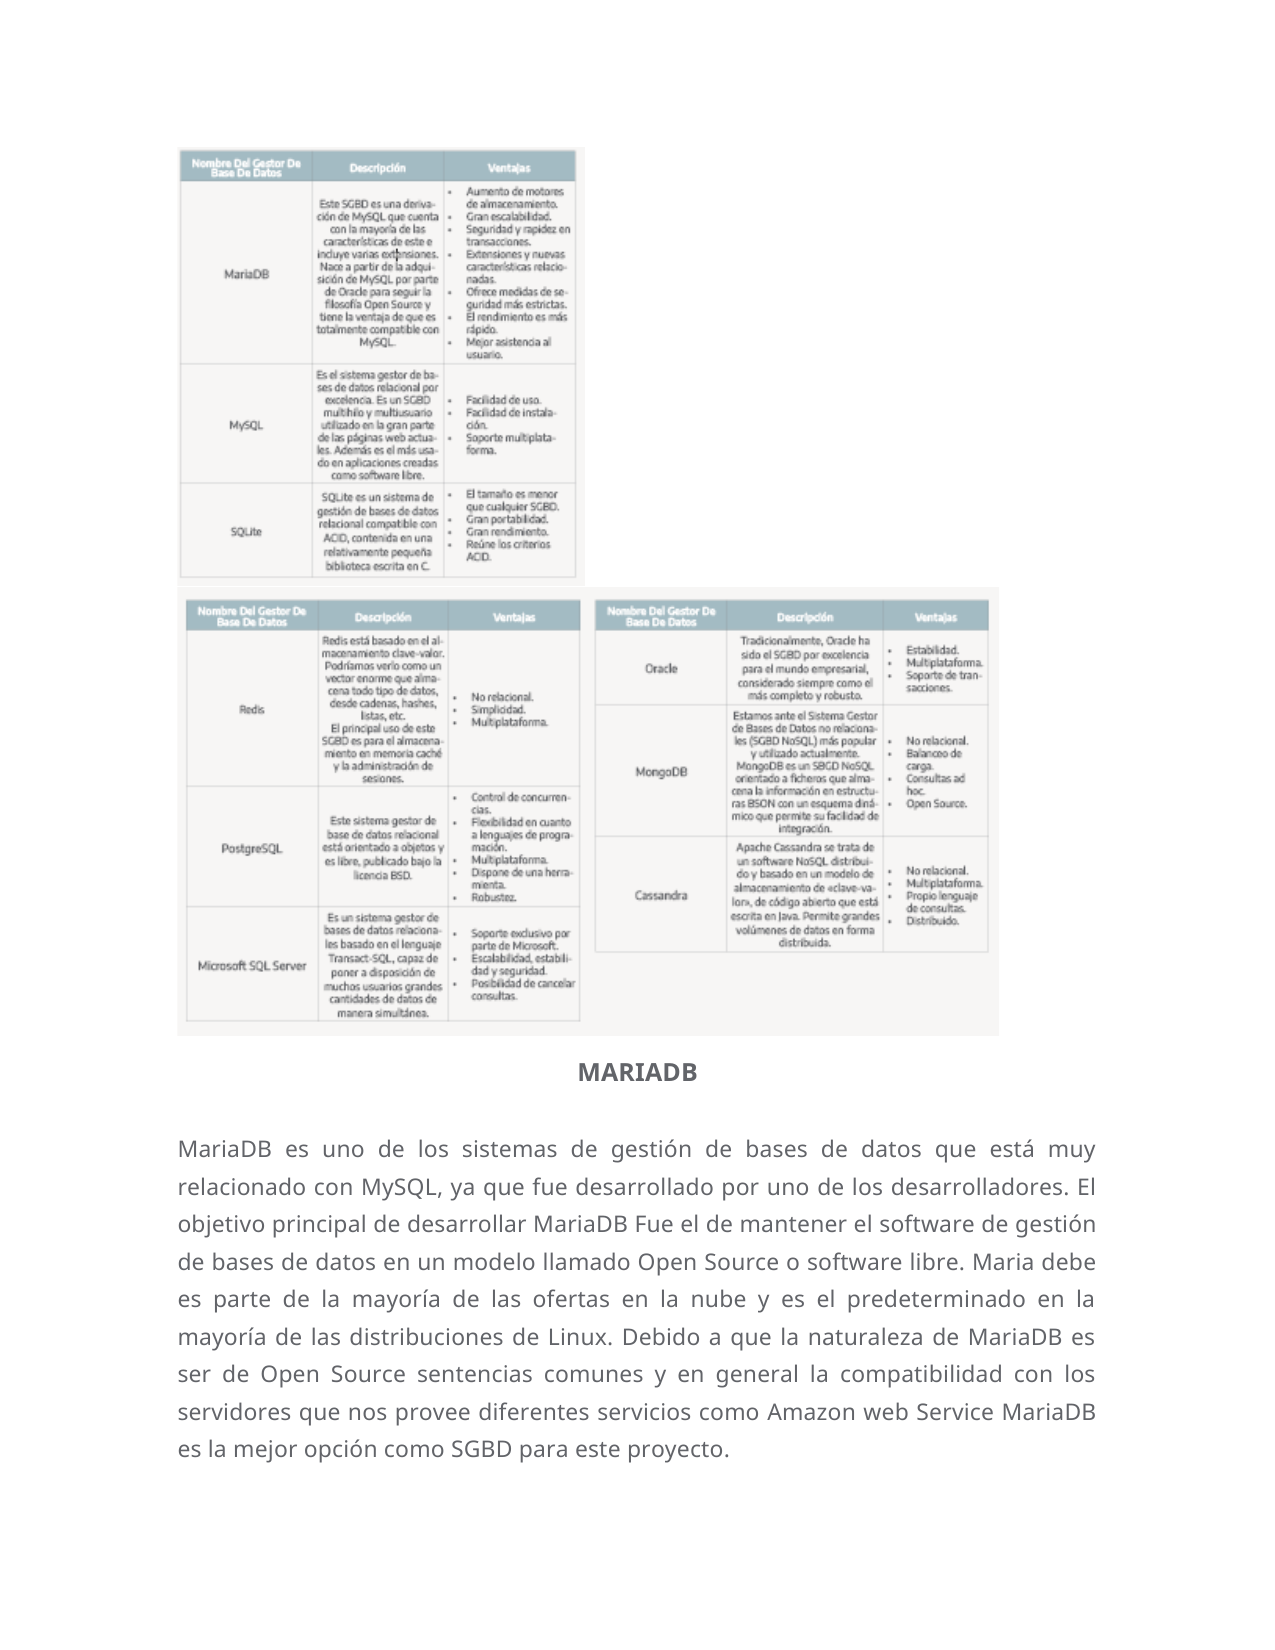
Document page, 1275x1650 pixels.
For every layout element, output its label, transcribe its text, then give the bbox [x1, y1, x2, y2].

text MARIADB [177, 1055, 1098, 1089]
picture [177, 147, 585, 586]
picture [177, 587, 1000, 1036]
text MariaDB es uno de los sistemas de gestión de bases de datos que está muy relacionado con MySQL, ya que fue desarrollado por uno de los desarrolladores. El objetivo principal de desarrollar MariaDB Fue el de mantener el software de gestión de bases de datos en un modelo llamado Open Source o software libre. Maria debe es parte de la mayoría de las ofertas en la nube y es el predeterminado en la mayoría de las distribuciones de Linux. Debido a que la naturaleza de MariaDB es ser de Open Source sentencias comunes y en general la compatibilidad con los servidores que nos provee diferentes servicios como Amazon web Service MariaDB es la mejor opción como SGBD para este proyecto. [177, 1133, 1098, 1464]
